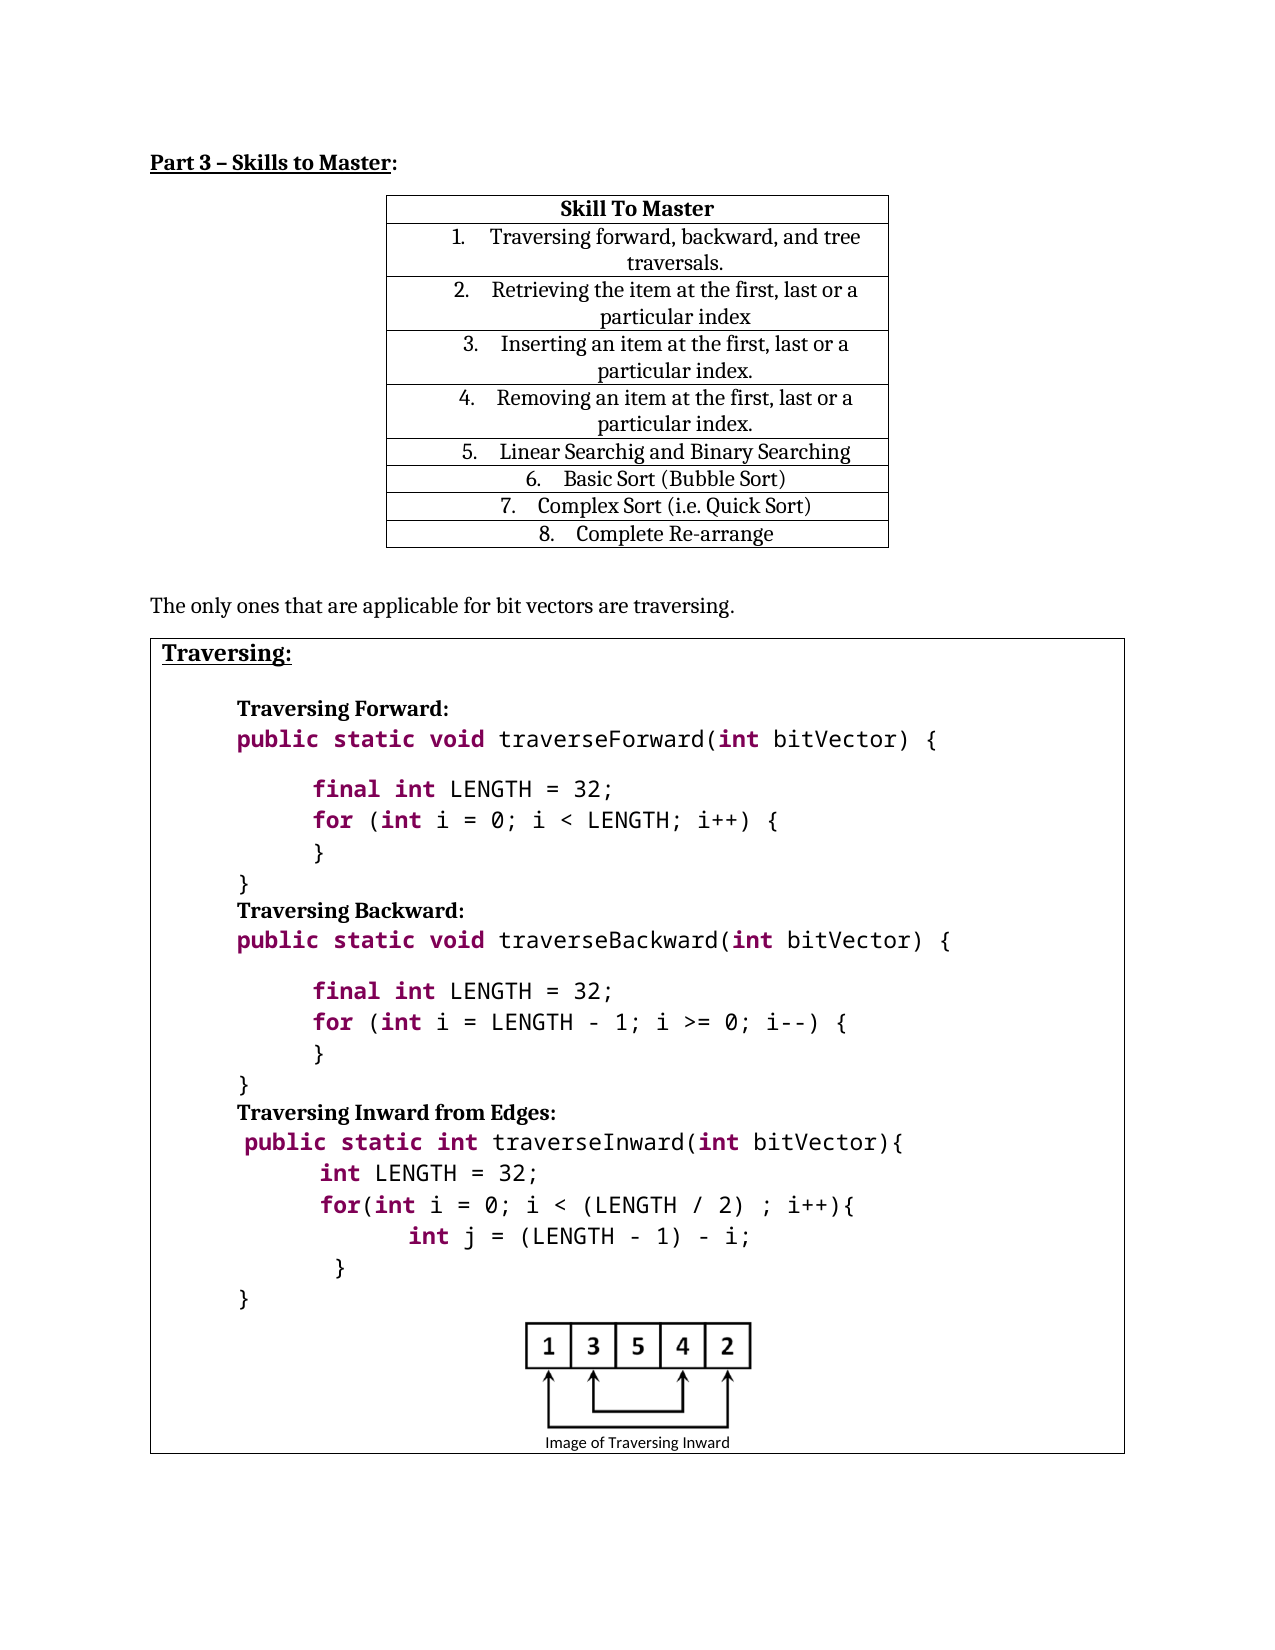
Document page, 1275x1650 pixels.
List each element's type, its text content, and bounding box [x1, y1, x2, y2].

table_cell Removing an item at the first, last or a particular index. [387, 385, 888, 437]
table_cell Complex Sort (i.e. Quick Sort) [387, 493, 888, 520]
picture [514, 1313, 761, 1433]
table_cell Retrieving the item at the first, last or a particular index [387, 277, 888, 330]
table_cell Inserting an item at the first, last or a particular index. [387, 331, 888, 384]
table_cell Basic Sort (Bubble Sort) [387, 466, 888, 492]
text Part 3 – Skills to Master: [150, 150, 1125, 176]
table_cell Traversing forward, backward, and tree traversals. [387, 224, 888, 276]
table_header Skill To Master [387, 196, 888, 222]
table_header Traversing: Traversing Forward: public static void traverseForward(int bitVector) { final int LENGTH = 32; for (int i = 0; i < LENGTH; i++) { } } Traversing Backward: public static void traverseBackward(int bitVector) { final int LENGTH = 32; for (int i = LENGTH - 1; i >= 0; i--) { } } Traversing Inward from Edges: public static int traverseInward(int bitVector){ int LENGTH = 32; for(int i = 0; i < (LENGTH / 2) ; i++){ int j = (LENGTH - 1) - i; } } Image of Traversing Inward [151, 639, 1124, 1452]
table_cell Linear Searchig and Binary Searching [387, 439, 888, 465]
table_cell Complete Re-arrange [387, 521, 888, 547]
text The only ones that are applicable for bit vectors are traversing. [150, 593, 1125, 619]
